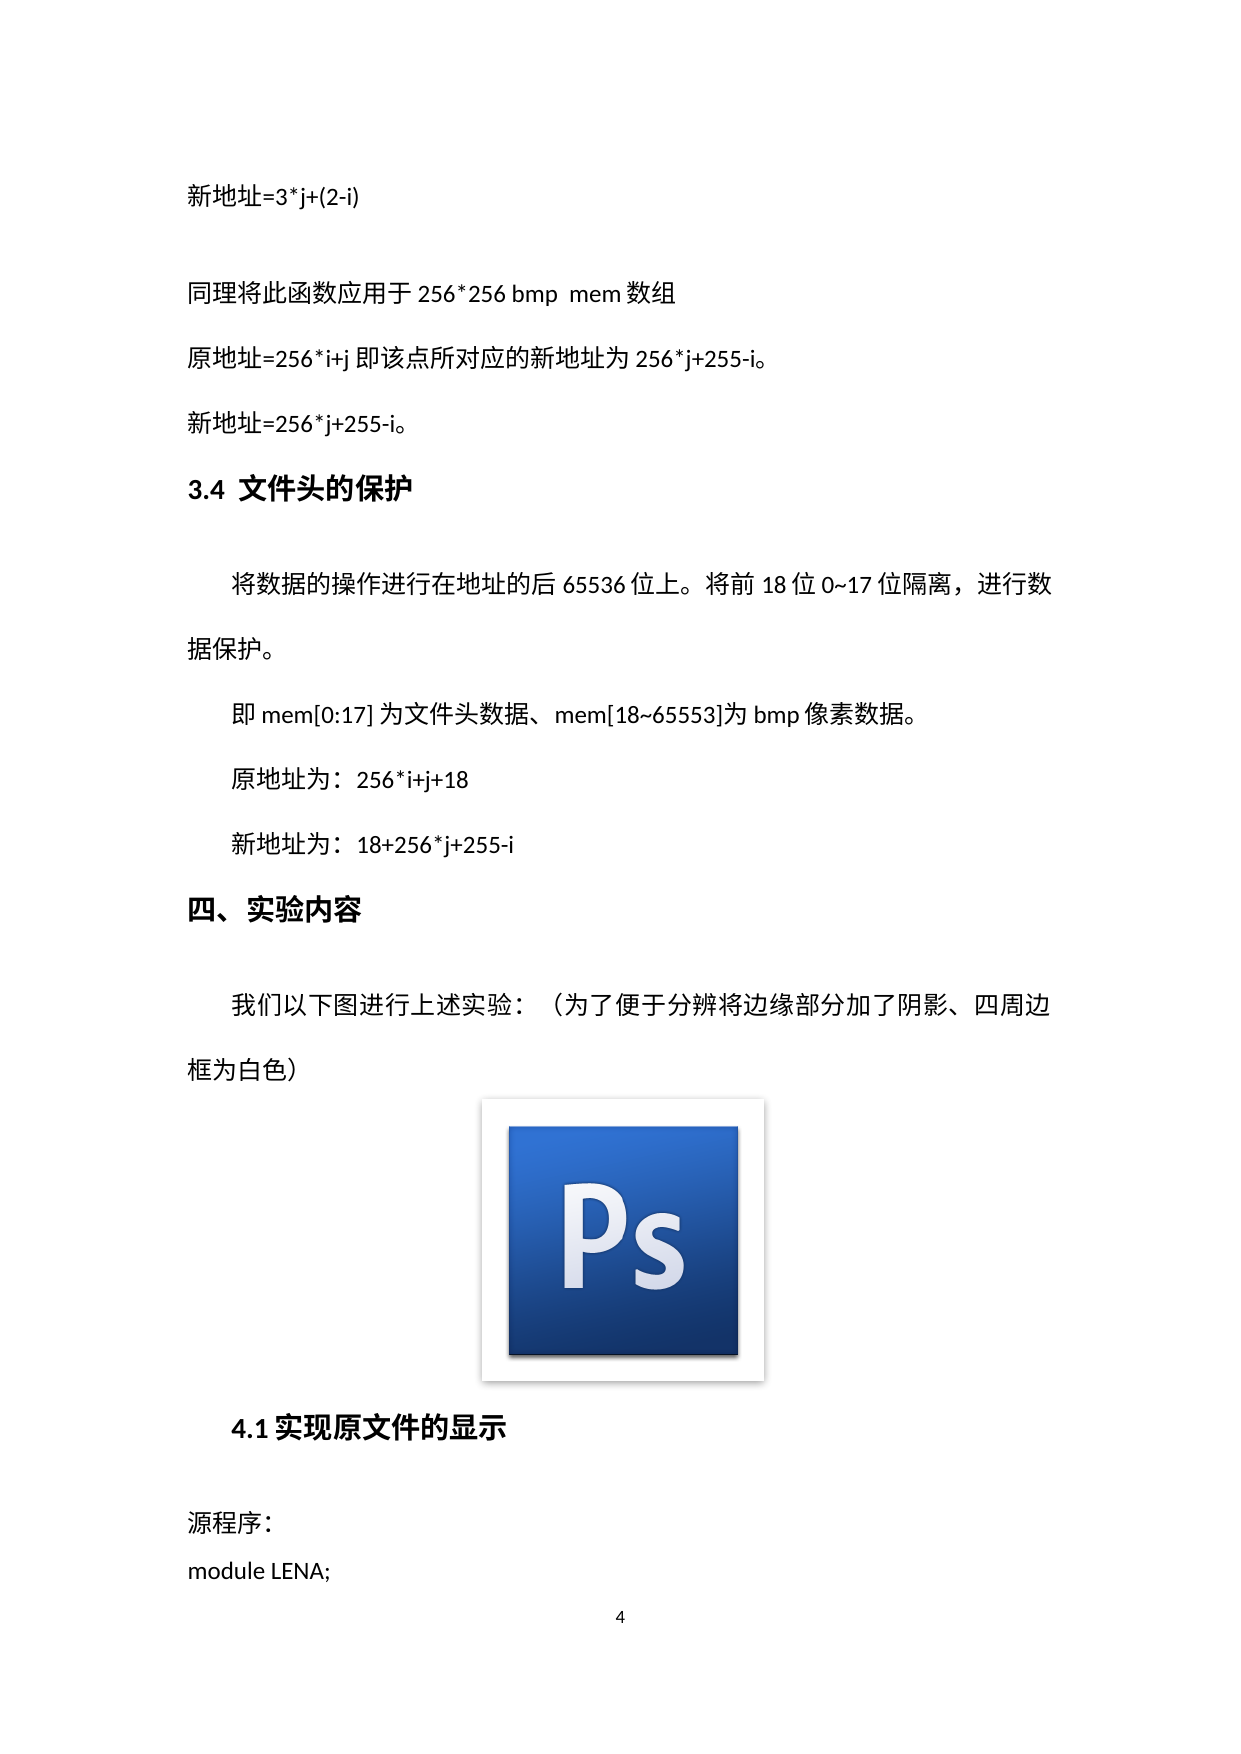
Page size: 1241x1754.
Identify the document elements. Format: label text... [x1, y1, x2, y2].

text module LENA; [187, 1554, 1053, 1587]
text 原地址=256*i+j 即该点所对应的新地址为256*j+255-i。 [187, 324, 1053, 389]
text 源程序： [187, 1489, 1053, 1554]
text 新地址为：18+256*j+255-i [187, 810, 1053, 875]
subtitle 4.1实现原文件的显示 [187, 1394, 1053, 1459]
text 新地址=256*j+255-i。 [187, 389, 1053, 454]
subtitle 四、实验内容 [187, 875, 1053, 940]
text 同理将此函数应用于256*256 bmp mem数组 [187, 259, 1053, 324]
text 将数据的操作进行在地址的后65536位上。将前18位0~17位隔离，进行数据保护。 [187, 550, 1053, 680]
text 新地址=3*j+(2-i) [187, 162, 1053, 227]
text 即mem[0:17] 为文件头数据、mem[18~65553]为bmp像素数据。 [187, 680, 1053, 745]
text 我们以下图进行上述实验：（为了便于分辨将边缘部分加了阴影、四周边框为白色） [187, 971, 1053, 1101]
picture [497, 1114, 749, 1366]
subtitle 3.4 文件头的保护 [187, 454, 1053, 519]
text 原地址为：256*i+j+18 [187, 745, 1053, 810]
